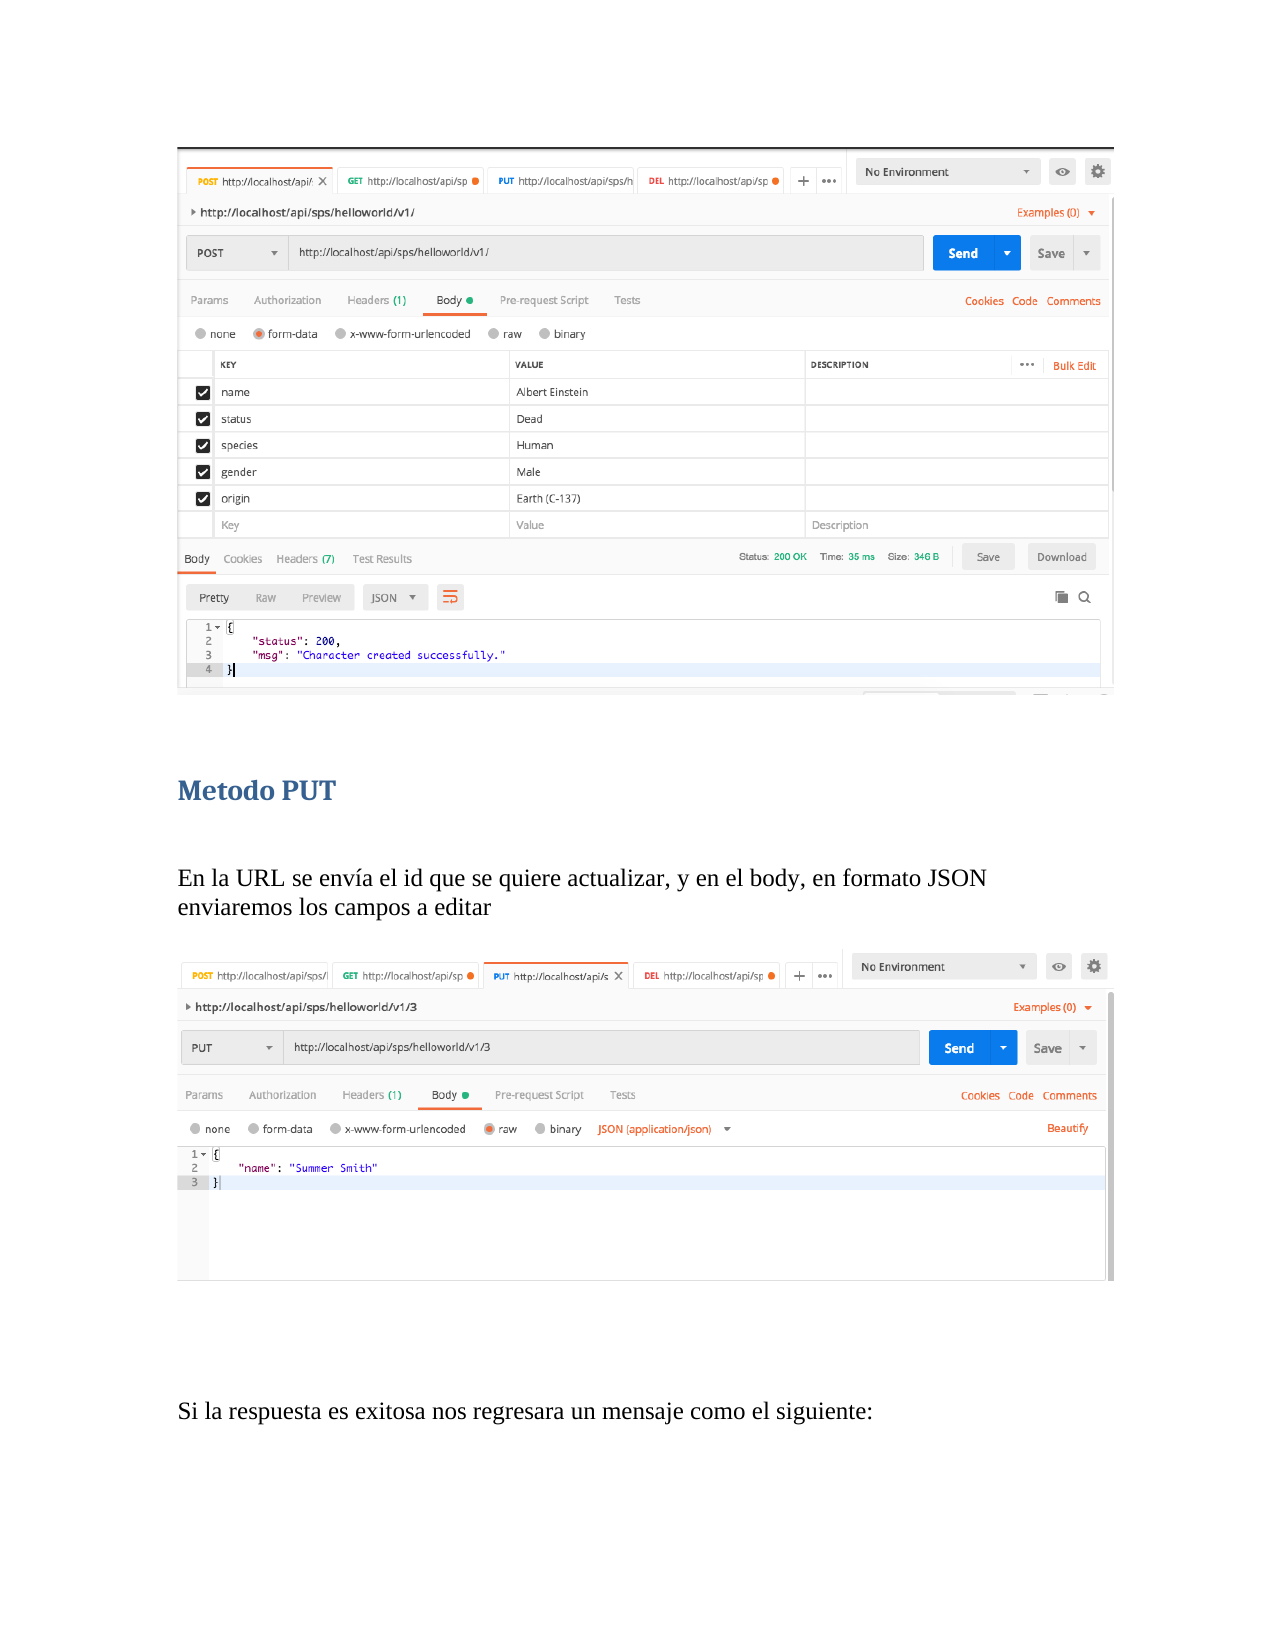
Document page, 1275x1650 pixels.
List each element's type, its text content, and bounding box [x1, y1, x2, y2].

text En la URL se envía el id que se quiere actualizar, y en el body, en formato JSON enviaremos los campos a editar [177, 863, 1098, 921]
text Metodo PUT [177, 774, 1098, 808]
text Si la respuesta es exitosa nos regresara un mensaje como el siguiente: [177, 1396, 1098, 1425]
picture [177, 147, 1114, 695]
picture [177, 949, 1114, 1281]
